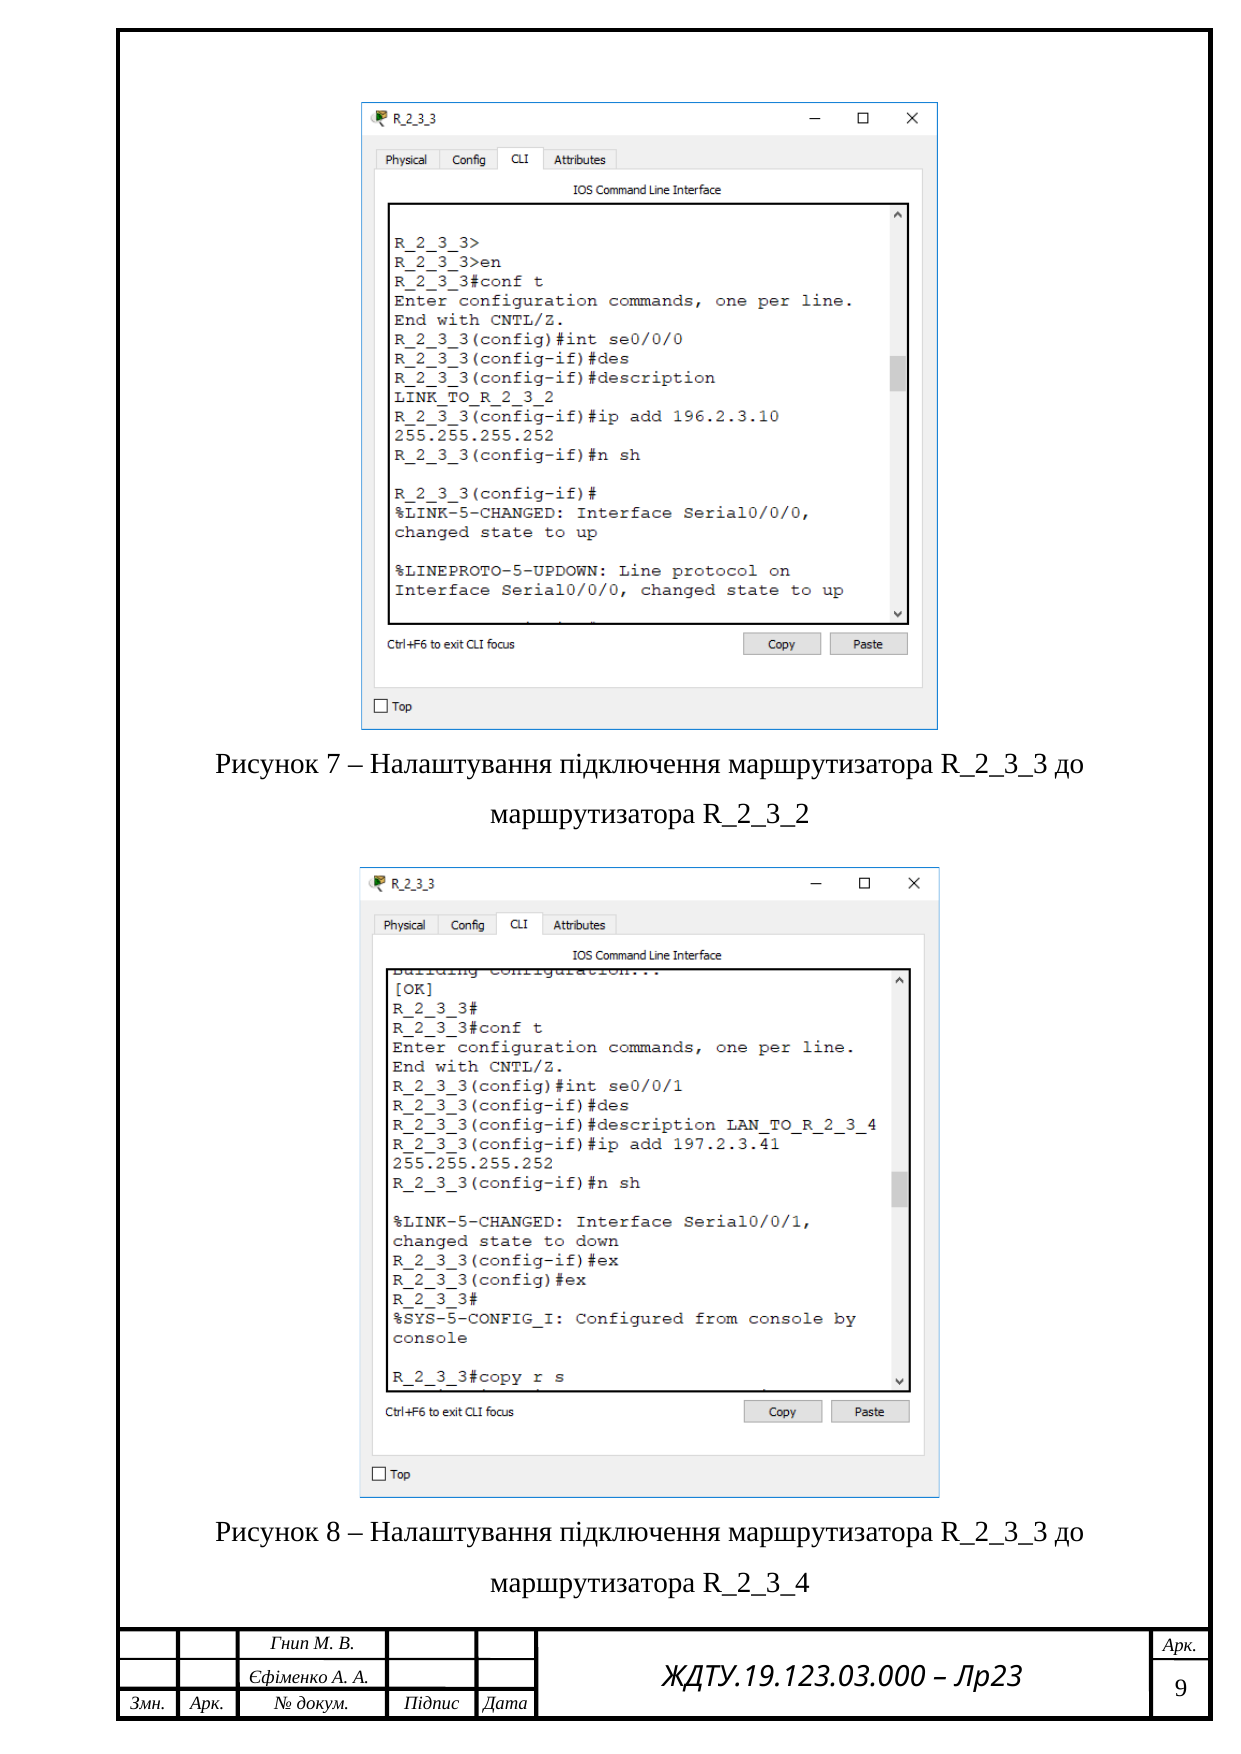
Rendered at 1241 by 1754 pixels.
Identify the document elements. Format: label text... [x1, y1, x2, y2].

text Рисунок 8 – Налаштування підключення маршрутизатора R_2_3_3 до маршрутизатора R_2_3_4 [148, 1514, 1152, 1598]
picture [359, 867, 940, 1498]
picture [361, 102, 938, 730]
text Рисунок 7 – Налаштування підключення маршрутизатора R_2_3_3 до маршрутизатора R_2_3_2 [148, 746, 1152, 830]
